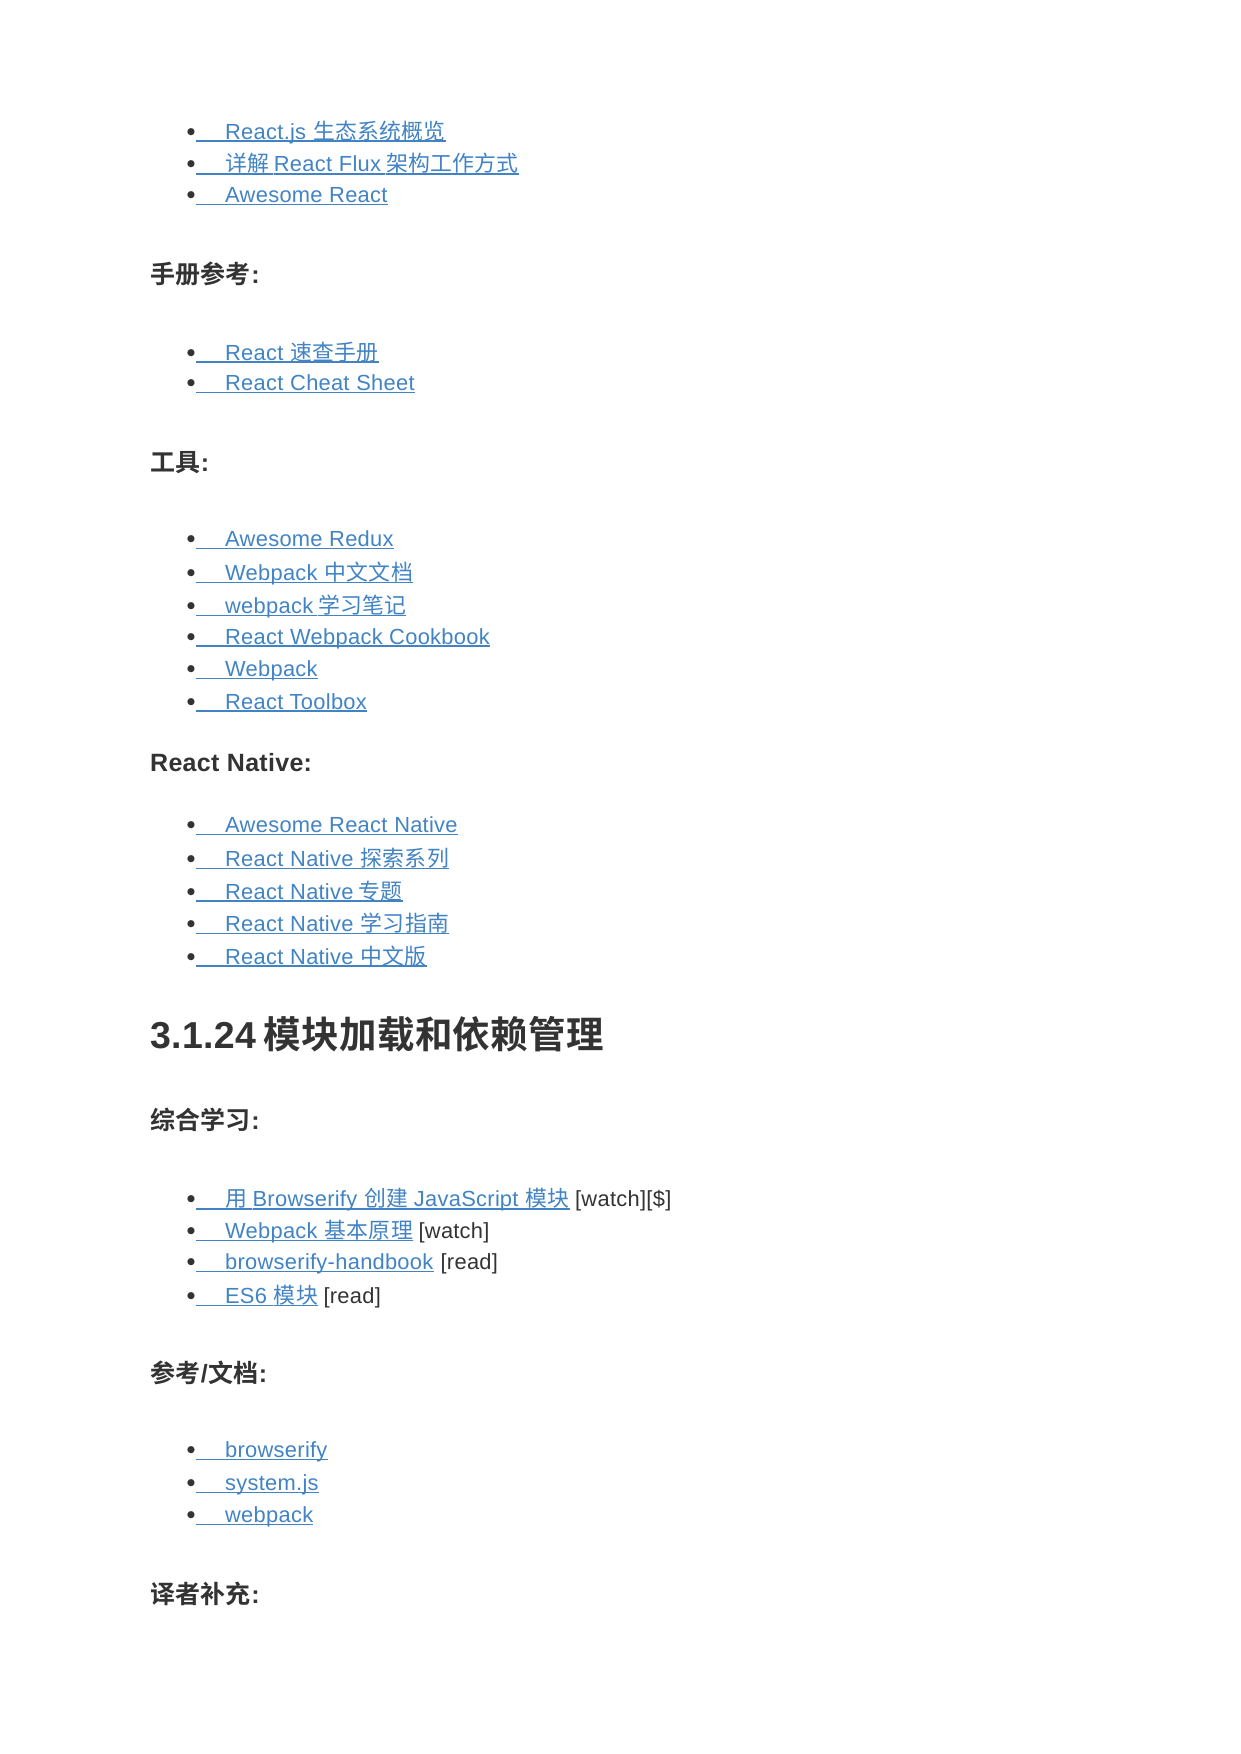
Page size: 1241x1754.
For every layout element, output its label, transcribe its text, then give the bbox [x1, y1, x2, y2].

list 用 Browserify 创建 JavaScript 模块 [watch][$] [187, 1180, 1090, 1213]
list React Toolbox [187, 685, 1090, 717]
text React Native: [150, 747, 1090, 779]
text 工具: [150, 428, 1090, 493]
list system.js [187, 1466, 1090, 1499]
text 综合学习: [150, 1086, 1090, 1151]
list React Webpack Cookbook [187, 620, 1090, 652]
list Webpack [187, 652, 1090, 685]
text 手册参考: [150, 240, 1090, 305]
list Awesome React Native [187, 808, 1090, 841]
list ES6 模块 [read] [187, 1278, 1090, 1310]
list webpack学习笔记 [187, 587, 1090, 620]
subtitle 3.1.24模块加载和依赖管理 [150, 1000, 1090, 1065]
list Awesome React [187, 178, 1090, 211]
text 参考/文档: [150, 1339, 1090, 1404]
list browserify-handbook [read] [187, 1245, 1090, 1278]
list React 速查手册 [187, 334, 1090, 367]
list React Native 学习指南 [187, 906, 1090, 938]
list 详解React Flux架构工作方式 [187, 146, 1090, 178]
list React.js 生态系统概览 [187, 113, 1090, 146]
list browserify [187, 1434, 1090, 1466]
text 译者补充: [150, 1560, 1090, 1625]
list Webpack 基本原理 [watch] [187, 1213, 1090, 1245]
list React Native 中文版 [187, 938, 1090, 971]
list React Cheat Sheet [187, 367, 1090, 399]
list webpack [187, 1499, 1090, 1531]
list React Native 探索系列 [187, 841, 1090, 873]
list Webpack 中文文档 [187, 555, 1090, 587]
list React Native专题 [187, 873, 1090, 906]
list Awesome Redux [187, 522, 1090, 555]
